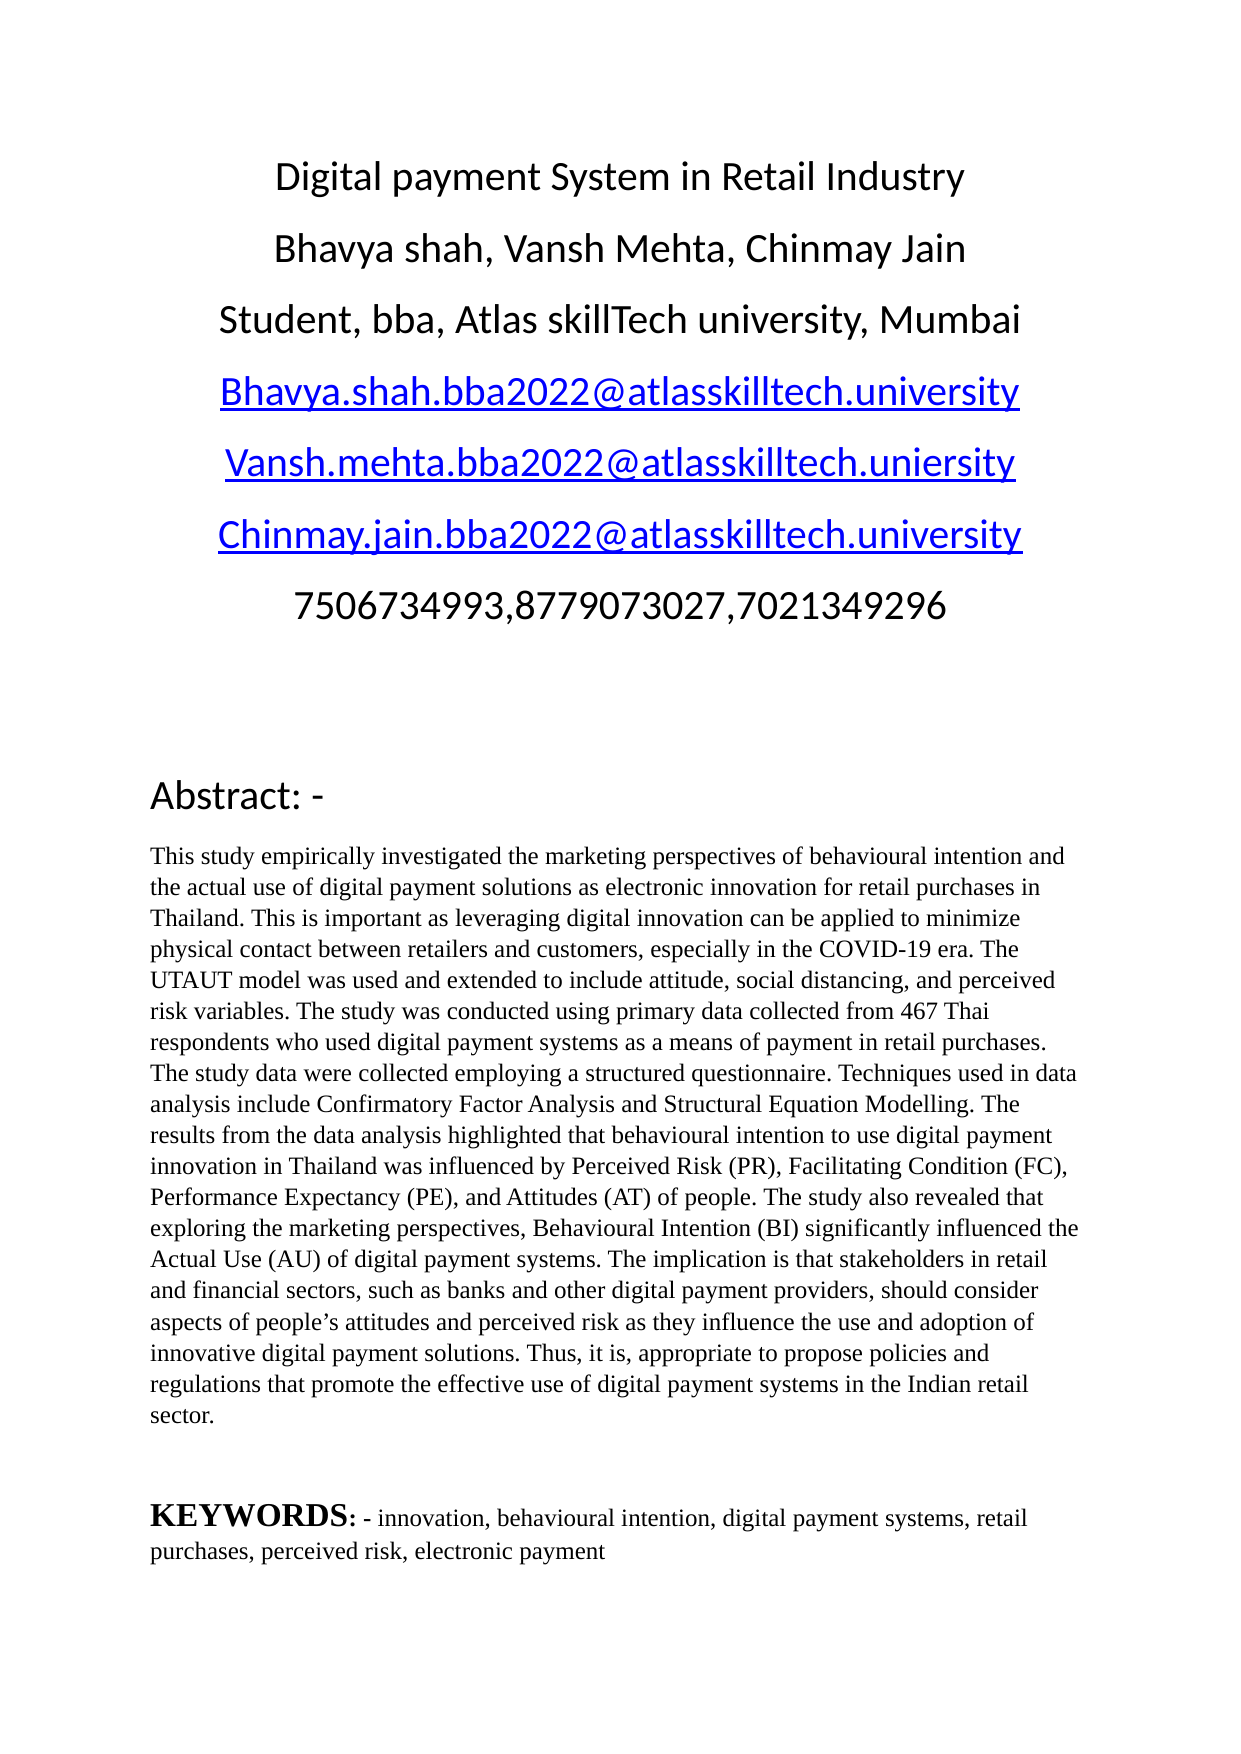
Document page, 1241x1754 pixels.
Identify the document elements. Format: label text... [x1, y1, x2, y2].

text Abstract: - [150, 769, 1090, 820]
text Bhavya shah, Vansh Mehta, Chinmay Jain [150, 222, 1090, 272]
text Chinmay.jain.bba2022@atlasskilltech.university [150, 508, 1090, 559]
text This study empirically investigated the marketing perspectives of behavioural intention and the actual use of digital payment solutions as electronic innovation for retail purchases in Thailand. This is important as leveraging digital innovation can be applied to minimize physical contact between retailers and customers, especially in the COVID-19 era. The UTAUT model was used and extended to include attitude, social distancing, and perceived risk variables. The study was conducted using primary data collected from 467 Thai respondents who used digital payment systems as a means of payment in retail purchases. The study data were collected employing a structured questionnaire. Techniques used in data analysis include Confirmatory Factor Analysis and Structural Equation Modelling. The results from the data analysis highlighted that behavioural intention to use digital payment innovation in Thailand was influenced by Perceived Risk (PR), Facilitating Condition (FC), Performance Expectancy (PE), and Attitudes (AT) of people. The study also revealed that exploring the marketing perspectives, Behavioural Intention (BI) significantly influenced the Actual Use (AU) of digital payment systems. The implication is that stakeholders in retail and financial sectors, such as banks and other digital payment providers, should consider aspects of people’s attitudes and perceived risk as they influence the use and adoption of innovative digital payment solutions. Thus, it is, appropriate to propose policies and regulations that promote the effective use of digital payment systems in the Indian retail sector. [150, 841, 1090, 1428]
text KEYWORDS: - innovation, behavioural intention, digital payment systems, retail purchases, perceived risk, electronic payment [150, 1495, 1090, 1564]
text Vansh.mehta.bba2022@atlasskilltech.uniersity [150, 436, 1090, 487]
text Bhavya.shah.bba2022@atlasskilltech.university [150, 365, 1090, 416]
text Student, bba, Atlas skillTech university, Mumbai [150, 293, 1090, 344]
text 7506734993,8779073027,7021349296 [150, 579, 1090, 630]
text Digital payment System in Retail Industry [150, 150, 1090, 201]
